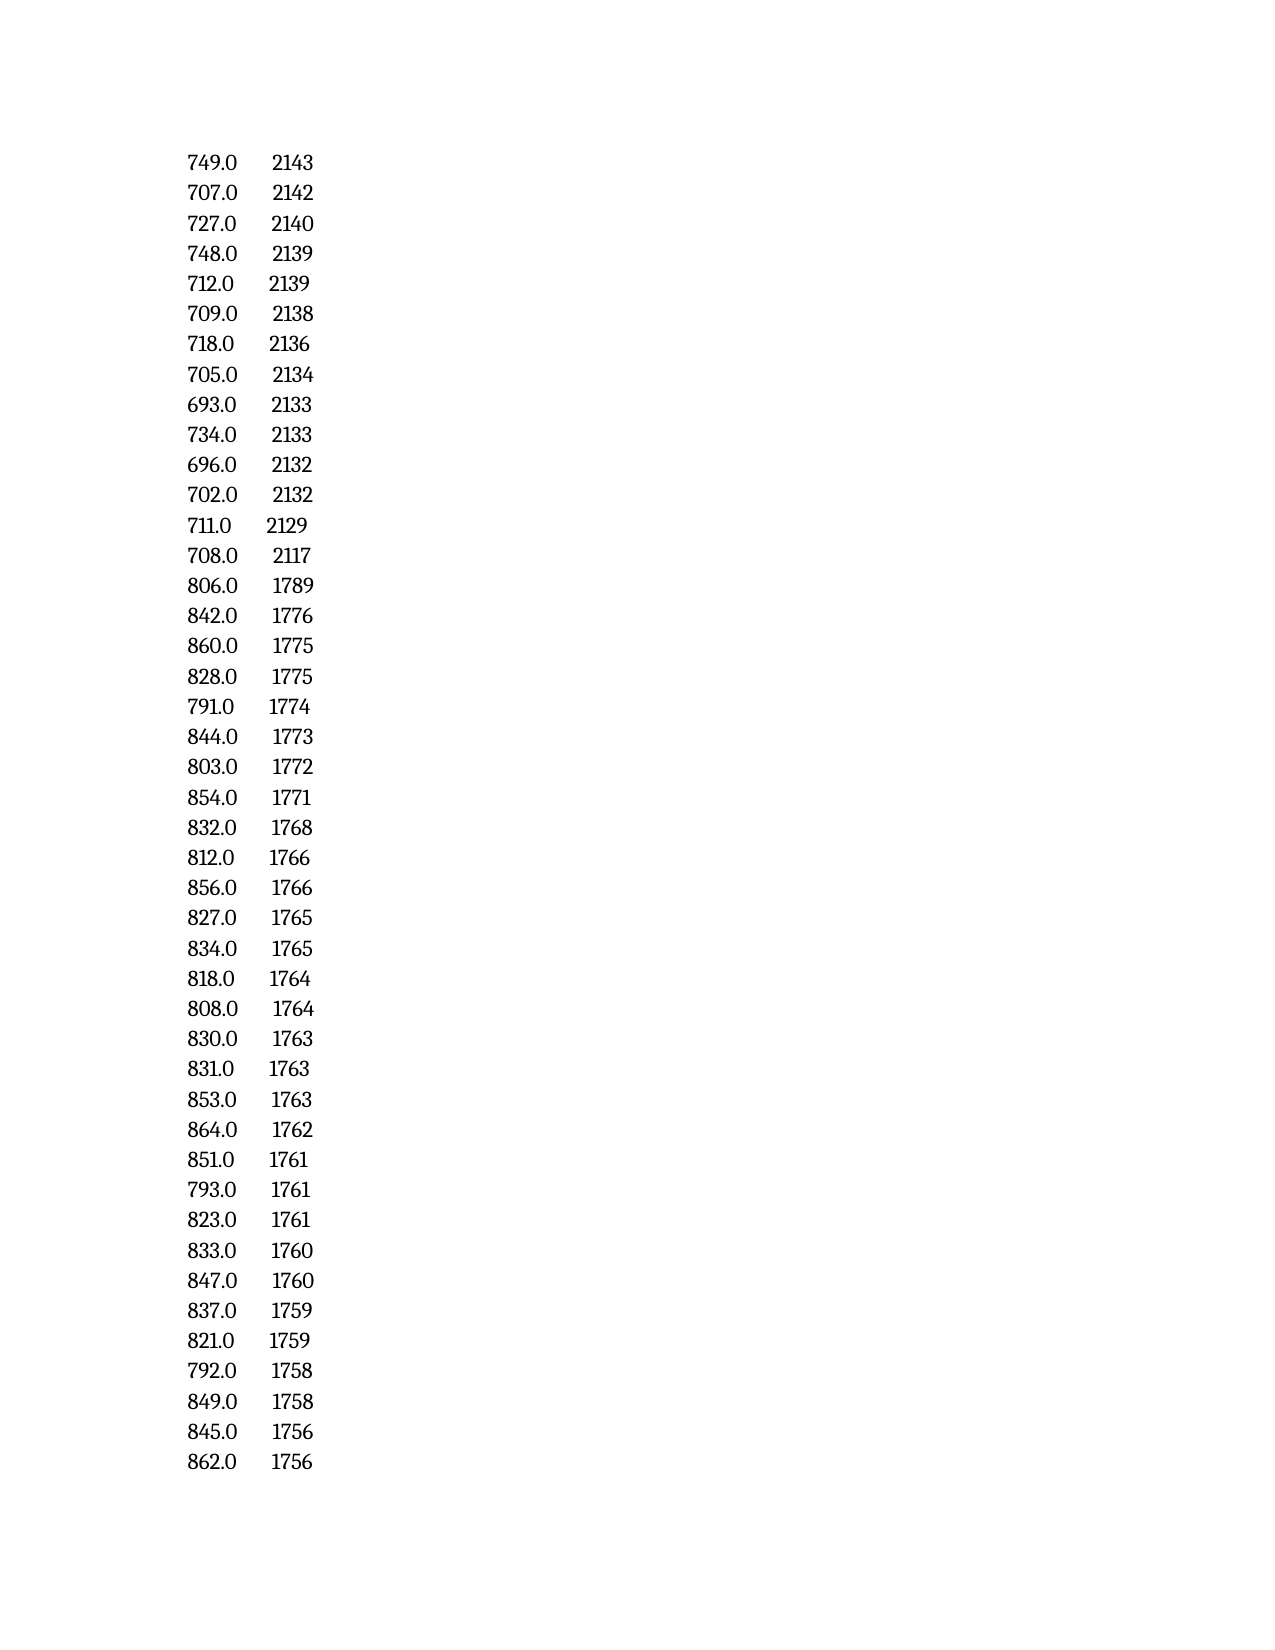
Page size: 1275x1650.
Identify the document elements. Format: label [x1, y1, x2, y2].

text [187, 150, 1087, 1475]
